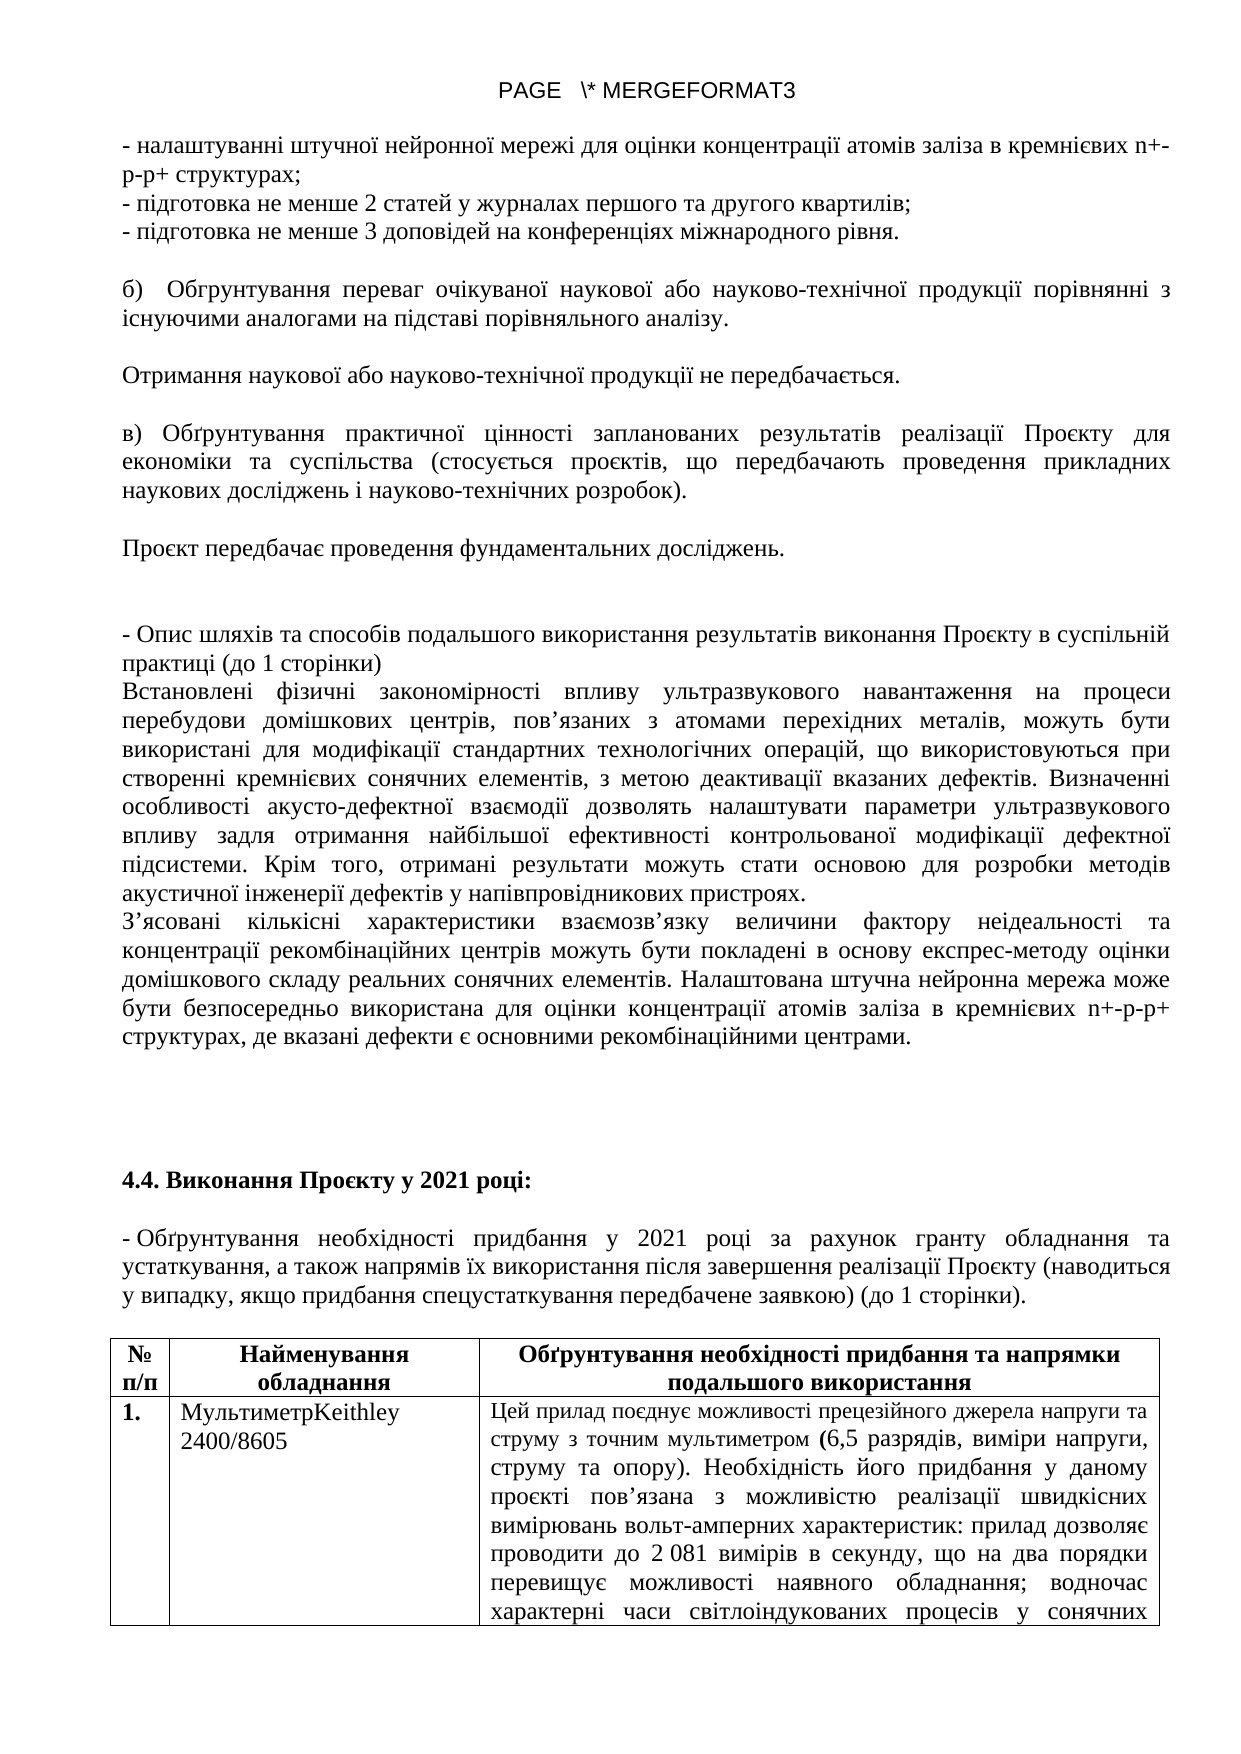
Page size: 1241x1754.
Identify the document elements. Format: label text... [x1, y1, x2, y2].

table_cell 1. [111, 1397, 169, 1625]
text - Обґрунтування необхідності придбання у 2021 році за рахунок гранту обладнання та устаткування, а також напрямів їх використання після завершення реалізації Проєкту (наводиться у випадку, якщо придбання спецустаткування передбачене заявкою) (до 1 сторінки). [122, 1223, 1172, 1309]
table_header № п/п [111, 1339, 169, 1396]
text б) Обгрунтування переваг очікуваної наукової або науково-технічної продукції порівнянні з існуючими аналогами на підставі порівняльного аналізу. [122, 274, 1172, 331]
text - підготовка не менше 2 статей у журналах першого та другого квартилів; [122, 188, 1172, 216]
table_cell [480, 1397, 1159, 1625]
text - Опис шляхів та способів подальшого використання результатів виконання Проєкту в суспільній практиці (до 1 сторінки) [122, 619, 1172, 676]
text Отримання наукової або науково-технічної продукції не передбачається. [122, 360, 1172, 389]
text 4.4. Виконання Проєкту у 2021 році: [122, 1165, 1172, 1194]
text З’ясовані кількісні характеристики взаємозв’язку величини фактору неідеальності та концентрації рекомбінаційних центрів можуть бути покладені в основу експрес-методу оцінки домішкового складу реальних сонячних елементів. Налаштована штучна нейронна мережа може бути безпосередньо використана для оцінки концентрації атомів заліза в кремнієвих n+-p-p+ структурах, де вказані дефекти є основними рекомбінаційними центрами. [122, 906, 1172, 1050]
text Проєкт передбачає проведення фундаментальних досліджень. [122, 533, 1172, 561]
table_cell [170, 1397, 479, 1625]
text в) Обґрунтування практичної цінності запланованих результатів реалізації Проєкту для економіки та суспільства (стосується проєктів, що передбачають проведення прикладних наукових досліджень і науково-технічних розробок). [122, 418, 1172, 504]
text - налаштуванні штучної нейронної мережі для оцінки концентрації атомів заліза в кремнієвих n+-p-p+ структурах; [122, 130, 1172, 188]
text - підготовка не менше 3 доповідей на конференціях міжнародного рівня. [122, 216, 1172, 245]
table_header Найменування обладнання [170, 1339, 479, 1396]
table_header Обґрунтування необхідності придбання та напрямки подальшого використання [480, 1339, 1159, 1396]
text Встановлені фізичні закономірності впливу ультразвукового навантаження на процеси перебудови домішкових центрів, пов’язаних з атомами перехідних металів, можуть бути використані для модифікації стандартних технологічних операцій, що використовуються при створенні кремнієвих сонячних елементів, з метою деактивації вказаних дефектів. Визначенні особливості акусто-дефектної взаємодії дозволять налаштувати параметри ультразвукового впливу задля отримання найбільшої ефективності контрольованої модифікації дефектної підсистеми. Крім того, отримані результати можуть стати основою для розробки методів акустичної інженерії дефектів у напівпровідникових пристроях. [122, 676, 1172, 906]
